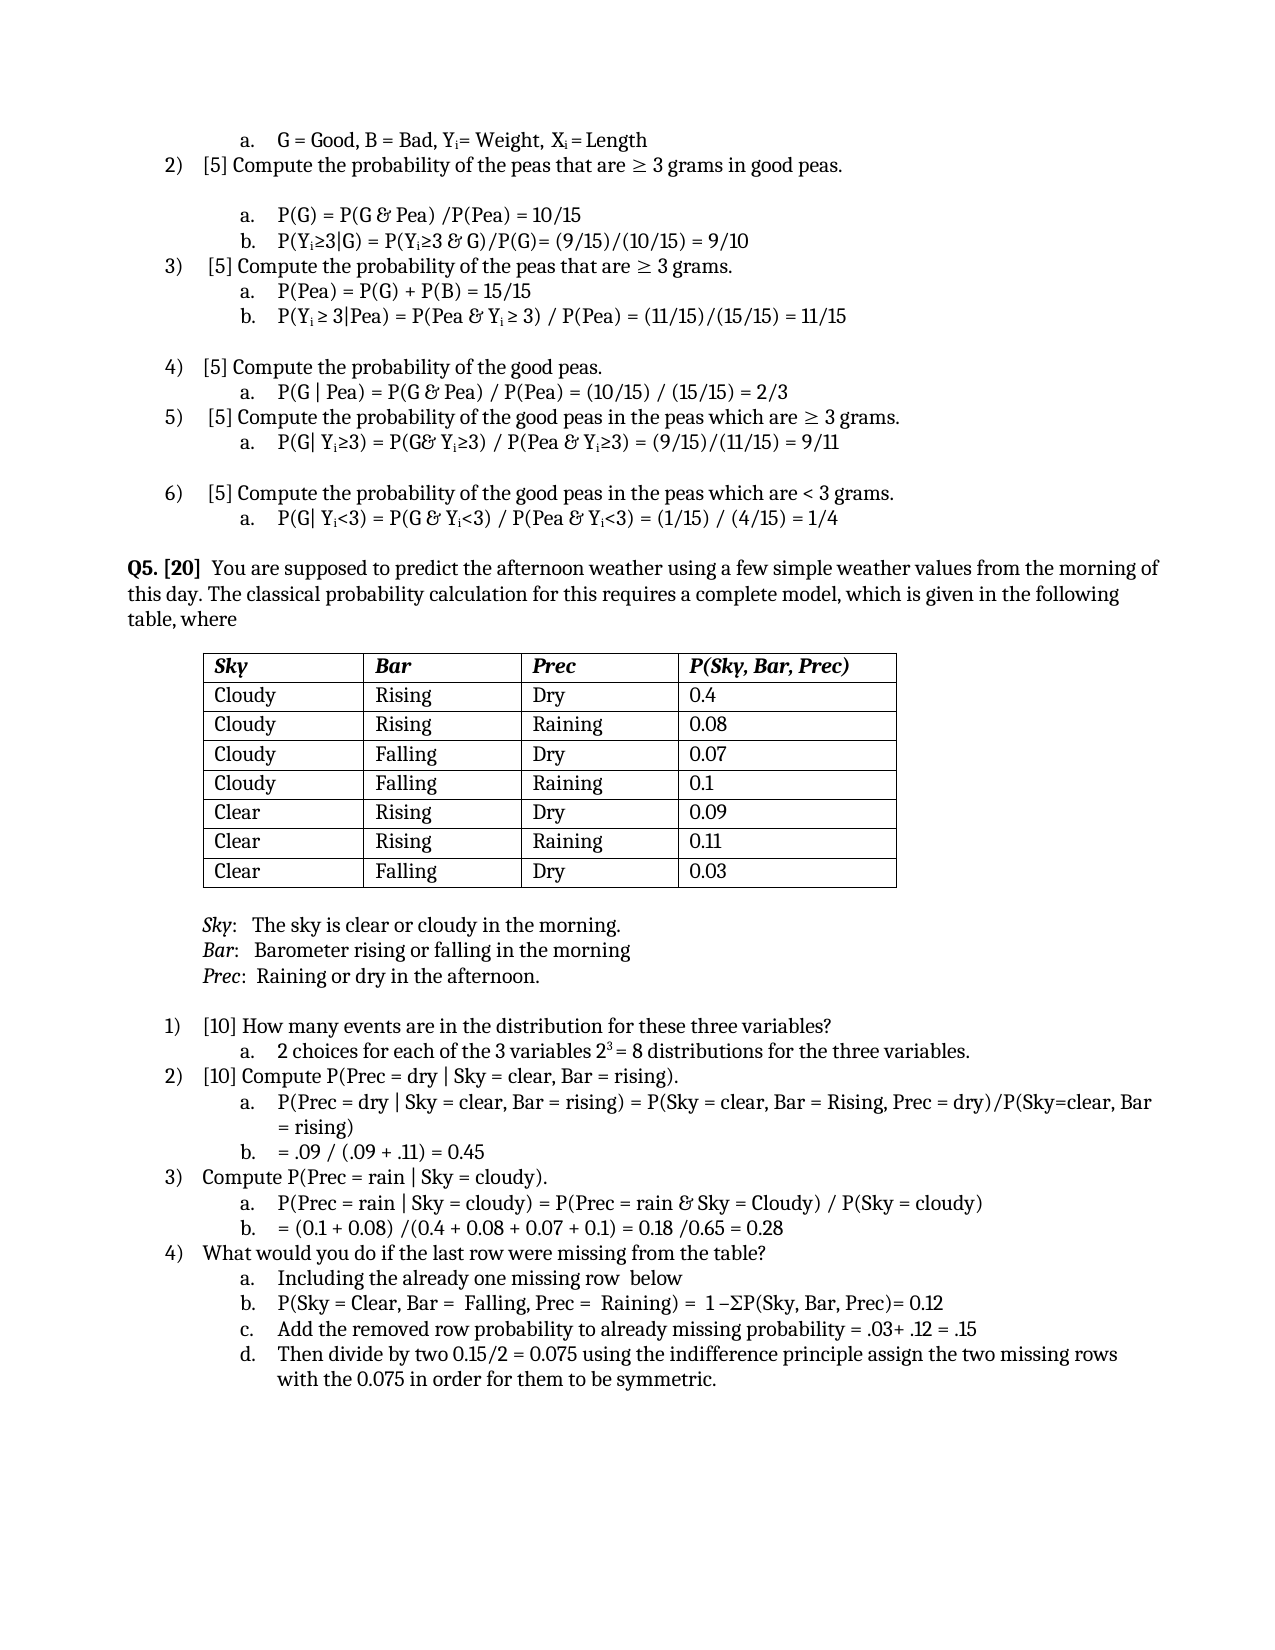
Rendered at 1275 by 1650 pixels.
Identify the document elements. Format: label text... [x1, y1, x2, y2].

table_cell 0.03 [679, 859, 896, 887]
table_header Prec [522, 654, 678, 682]
table_cell Cloudy [204, 683, 363, 711]
list P(G| Yi≥3) = P(G& Yi≥3) / P(Pea & Yi≥3) = (9/15)/(11/15) = 9/11 [240, 430, 1162, 455]
list P(G) = P(G & Pea) /P(Pea) = 10/15 [240, 203, 1162, 228]
table_header Sky [204, 654, 363, 682]
list Sky: The sky is clear or cloudy in the morning. [202, 913, 1162, 938]
list P(Pea) = P(G) + P(B) = 15/15 [240, 279, 1162, 304]
list Including the already one missing row below [240, 1266, 1162, 1291]
table_cell Rising [364, 712, 521, 740]
table_cell Cloudy [204, 712, 363, 740]
list Bar: Barometer rising or falling in the morning [202, 938, 1162, 963]
list Add the removed row probability to already missing probability = .03+ .12 = .15 [240, 1316, 1162, 1341]
table_header Bar [364, 654, 521, 682]
list P(Yi≥3|G) = P(Yi≥3 & G)/P(G)= (9/15)/(10/15) = 9/10 [240, 228, 1162, 253]
table_cell Clear [204, 859, 363, 887]
table_cell 0.09 [679, 800, 896, 828]
table_cell 0.08 [679, 712, 896, 740]
table_header P(Sky, Bar, Prec) [679, 654, 896, 682]
table_cell 0.1 [679, 771, 896, 799]
list P(Prec = dry | Sky = clear, Bar = rising) = P(Sky = clear, Bar = Rising, Prec = dry)/P(Sky=clear, Bar = rising) [240, 1089, 1162, 1140]
table_cell Dry [522, 683, 678, 711]
table_cell Rising [364, 829, 521, 857]
table_cell Clear [204, 800, 363, 828]
list = .09 / (.09 + .11) = 0.45 [240, 1140, 1162, 1165]
table_cell Clear [204, 829, 363, 857]
list Prec: Raining or dry in the afternoon. [202, 963, 1162, 988]
table_cell Falling [364, 859, 521, 887]
list P(Prec = rain | Sky = cloudy) = P(Prec = rain & Sky = Cloudy) / P(Sky = cloudy) [240, 1190, 1162, 1215]
list [5] Compute the probability of the peas that are 3 grams in good peas. [165, 153, 1162, 178]
list What would you do if the last row were missing from the table? [165, 1241, 1162, 1266]
list Then divide by two 0.15/2 = 0.075 using the indifference principle assign the two missing rows with the 0.075 in order for them to be symmetric. [240, 1341, 1162, 1392]
list [10] Compute P(Prec = dry | Sky = clear, Bar = rising). [165, 1064, 1162, 1089]
list [5] Compute the probability of the good peas. [165, 354, 1162, 379]
table_cell Cloudy [204, 771, 363, 799]
table_cell Dry [522, 741, 678, 769]
list 2 choices for each of the 3 variables 23 = 8 distributions for the three variables. [240, 1039, 1162, 1064]
list G = Good, B = Bad, Yi= Weight, Xi = Length [240, 127, 1162, 153]
list P(Yi ≥ 3|Pea) = P(Pea & Yi ≥ 3) / P(Pea) = (11/15)/(15/15) = 11/15 [240, 304, 1162, 329]
list [5] Compute the probability of the peas that are 3 grams. [165, 253, 1162, 279]
table_cell Raining [522, 771, 678, 799]
table_cell 0.4 [679, 683, 896, 711]
table_cell 0.11 [679, 829, 896, 857]
table_cell Dry [522, 800, 678, 828]
table_cell Rising [364, 800, 521, 828]
table_cell 0.07 [679, 741, 896, 769]
list P(G| Yi<3) = P(G & Yi<3) / P(Pea & Yi<3) = (1/15) / (4/15) = 1/4 [240, 506, 1162, 531]
table_cell Raining [522, 829, 678, 857]
table_cell Falling [364, 741, 521, 769]
list [10] How many events are in the distribution for these three variables? [165, 1014, 1162, 1039]
table_cell Falling [364, 771, 521, 799]
table_cell Cloudy [204, 741, 363, 769]
list = (0.1 + 0.08) /(0.4 + 0.08 + 0.07 + 0.1) = 0.18 /0.65 = 0.28 [240, 1215, 1162, 1241]
text Q5. [20] You are supposed to predict the afternoon weather using a few simple weather values from the morning of this day. The classical probability calculation for this requires a complete model, which is given in the following table, where [127, 556, 1162, 632]
table_cell Raining [522, 712, 678, 740]
table_cell Dry [522, 859, 678, 887]
list P(Sky = Clear, Bar = Falling, Prec = Raining) = 1 –P(Sky, Bar, Prec)= 0.12 [240, 1291, 1162, 1316]
list P(G | Pea) = P(G & Pea) / P(Pea) = (10/15) / (15/15) = 2/3 [240, 379, 1162, 405]
list [5] Compute the probability of the good peas in the peas which are 3 grams. [165, 405, 1162, 430]
list Compute P(Prec = rain | Sky = cloudy). [165, 1165, 1162, 1190]
table_cell Rising [364, 683, 521, 711]
list [5] Compute the probability of the good peas in the peas which are < 3 grams. [165, 480, 1162, 506]
